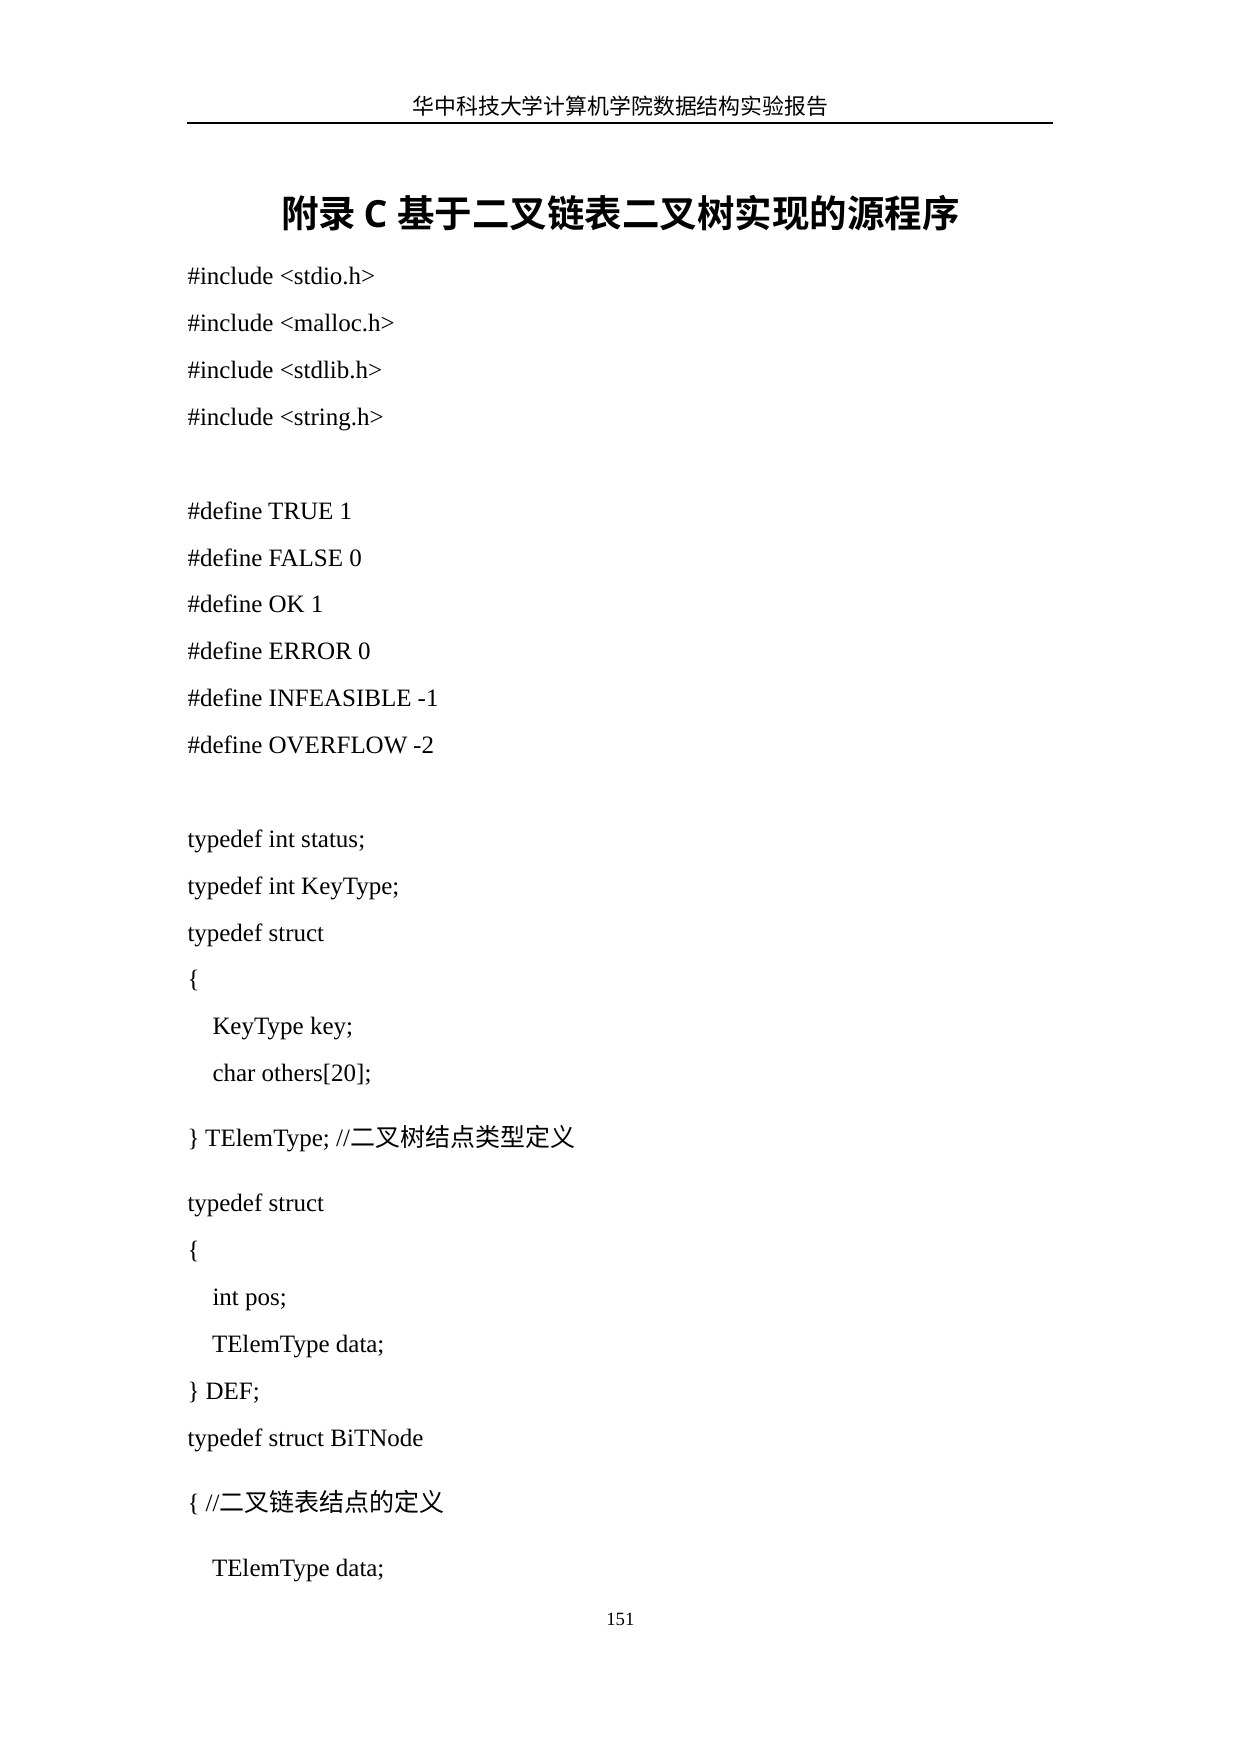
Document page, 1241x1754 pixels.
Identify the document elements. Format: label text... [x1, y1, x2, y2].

text } DEF; [187, 1374, 1053, 1406]
text #define OK 1 [187, 588, 1053, 620]
text #define OVERFLOW -2 [187, 728, 1053, 761]
text #include <stdlib.h> [187, 353, 1053, 386]
text #define INFEASIBLE -1 [187, 681, 1053, 714]
text int pos; [187, 1280, 1053, 1313]
text typedef struct [187, 1186, 1053, 1219]
subtitle 附录C 基于二叉链表二叉树实现的源程序 [187, 178, 1053, 243]
text #include <malloc.h> [187, 306, 1053, 339]
text TElemType data; [187, 1551, 1053, 1583]
text #include <stdio.h> [187, 259, 1053, 292]
text typedef int status; [187, 822, 1053, 854]
text typedef struct [187, 916, 1053, 948]
text { [187, 1233, 1053, 1266]
text } TElemType; //二叉树结点类型定义 [187, 1103, 1053, 1168]
text #define TRUE 1 [187, 494, 1053, 526]
text TElemType data; [187, 1327, 1053, 1359]
text typedef struct BiTNode [187, 1421, 1053, 1453]
text typedef int KeyType; [187, 869, 1053, 901]
text #define FALSE 0 [187, 541, 1053, 573]
text char others[20]; [187, 1056, 1053, 1089]
text #include <string.h> [187, 400, 1053, 433]
text #define ERROR 0 [187, 634, 1053, 667]
text { [187, 963, 1053, 995]
text { //二叉链表结点的定义 [187, 1468, 1053, 1533]
text KeyType key; [187, 1009, 1053, 1042]
